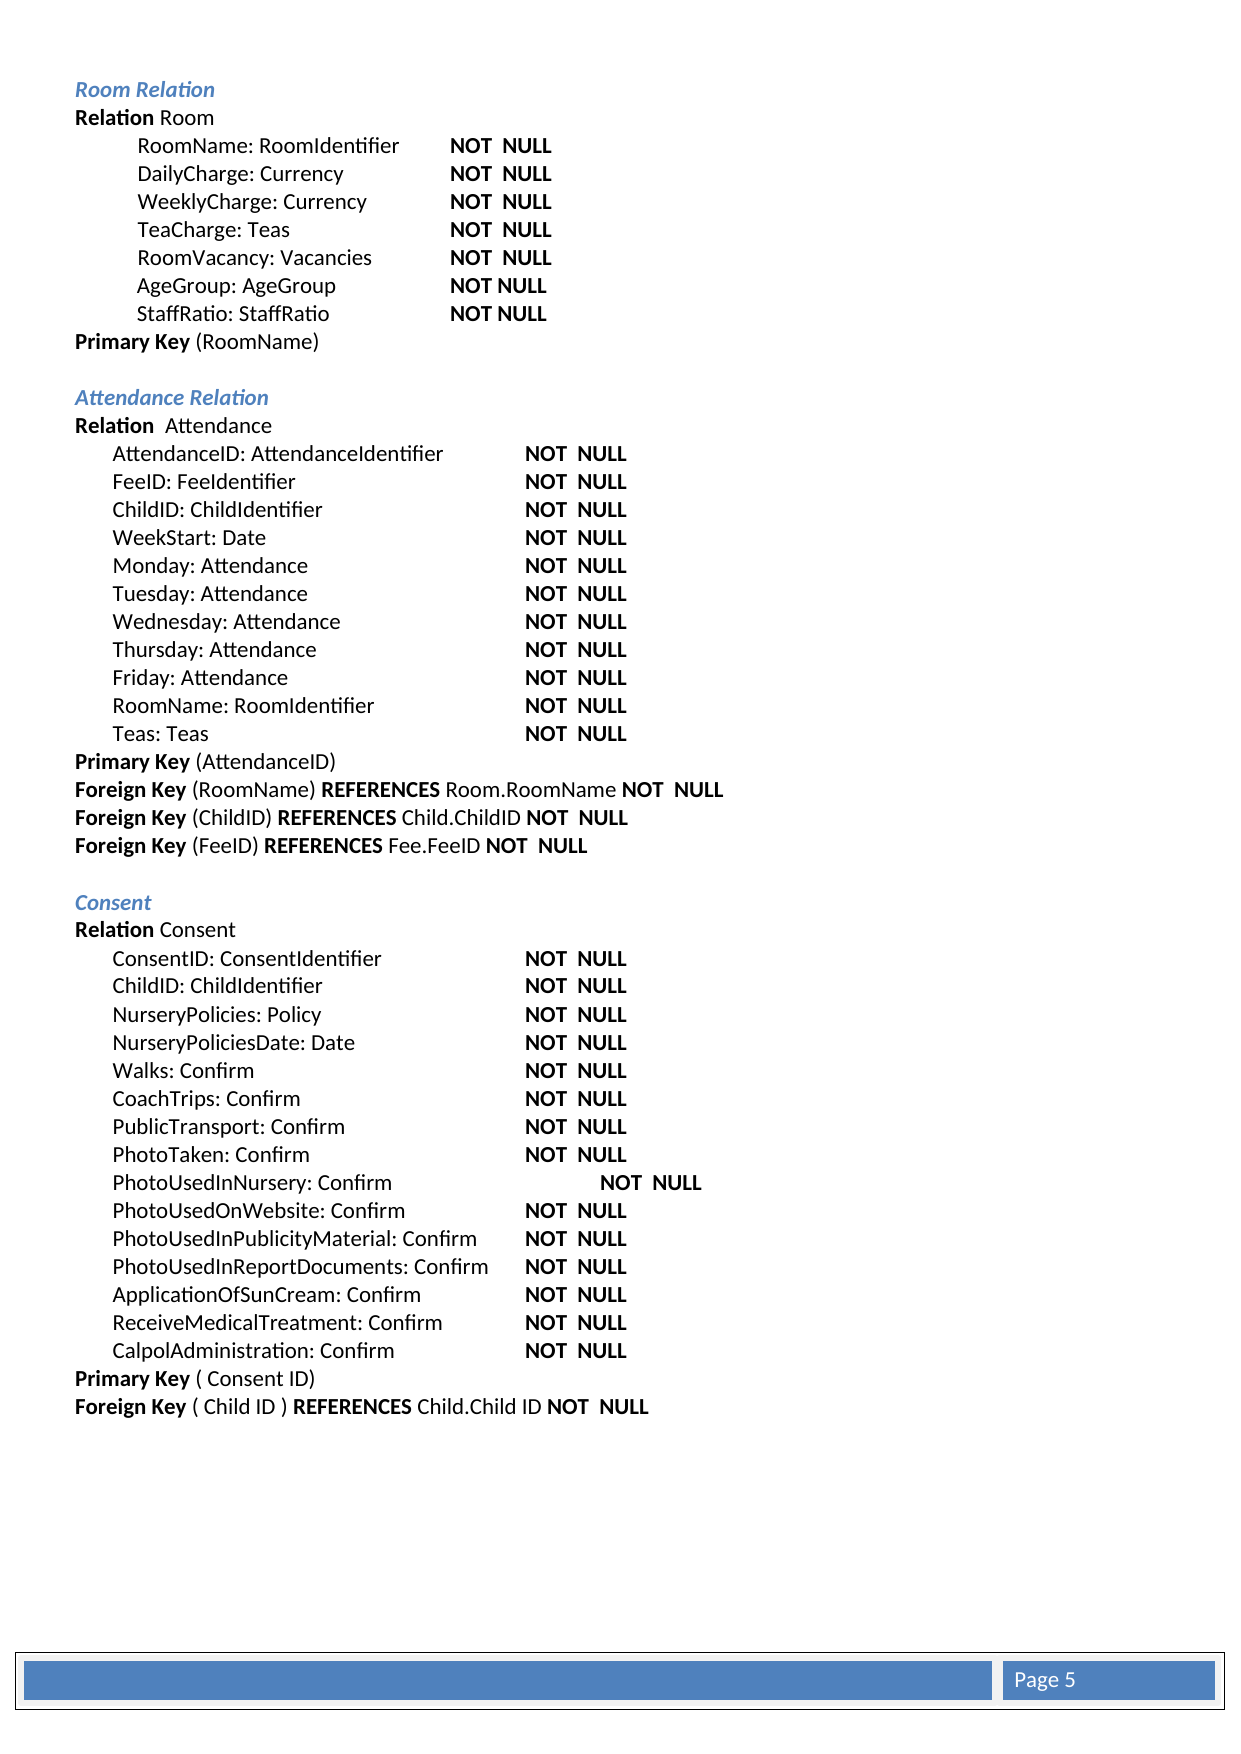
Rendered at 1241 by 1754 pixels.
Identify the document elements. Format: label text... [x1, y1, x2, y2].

text PhotoTaken: Confirm NOT NULL [112, 1140, 1165, 1168]
text ApplicationOfSunCream: Confirm NOT NULL [112, 1280, 1165, 1308]
text ReceiveMedicalTreatment: Confirm NOT NULL [112, 1308, 1165, 1336]
text AttendanceID: AttendanceIdentifier NOT NULL [112, 439, 1165, 467]
text Primary Key ( Consent ID) Foreign Key ( Child ID ) REFERENCES Child.Child ID NOT NULL [75, 1364, 1165, 1448]
text Relation Attendance [75, 411, 1165, 439]
text Room Relation Relation Room RoomName: RoomIdentifier NOT NULL DailyCharge: Currency NOT NULL WeeklyCharge: Currency NOT NULL TeaCharge: Teas NOT NULL RoomVacancy: Vacancies NOT NULL [75, 75, 1165, 271]
text Consent [75, 888, 1165, 916]
text WeekStart: Date NOT NULL [112, 523, 1165, 551]
text ChildID: ChildIdentifier NOT NULL [112, 495, 1165, 523]
text CoachTrips: Confirm NOT NULL [112, 1084, 1165, 1112]
text ChildID: ChildIdentifier NOT NULL [112, 972, 1165, 1000]
text Relation Consent [75, 916, 1165, 944]
text Tuesday: Attendance NOT NULL [112, 579, 1165, 607]
text Monday: Attendance NOT NULL [112, 551, 1165, 579]
text Foreign Key (RoomName) REFERENCES Room.RoomName NOT NULL Foreign Key (ChildID) REFERENCES Child.ChildID NOT NULL Foreign Key (FeeID) REFERENCES Fee.FeeID NOT NULL [75, 776, 1165, 859]
text Friday: Attendance NOT NULL [112, 663, 1165, 691]
text Primary Key (AttendanceID) [75, 747, 1165, 776]
text StaffRatio: StaffRatio NOT NULL Primary Key (RoomName) [75, 299, 1165, 355]
text Thursday: Attendance NOT NULL [112, 635, 1165, 663]
text PublicTransport: Confirm NOT NULL [112, 1112, 1165, 1140]
text ConsentID: ConsentIdentifier NOT NULL [112, 944, 1165, 972]
text RoomName: RoomIdentifier NOT NULL [112, 691, 1165, 719]
text Walks: Confirm NOT NULL [112, 1056, 1165, 1084]
text PhotoUsedInPublicityMaterial: Confirm NOT NULL [112, 1224, 1165, 1252]
text AgeGroup: AgeGroup NOT NULL [75, 271, 1165, 299]
text PhotoUsedInReportDocuments: Confirm NOT NULL [112, 1252, 1165, 1280]
text Attendance Relation [75, 383, 1165, 411]
text CalpolAdministration: Confirm NOT NULL [112, 1336, 1165, 1364]
text Wednesday: Attendance NOT NULL [112, 607, 1165, 635]
text NurseryPoliciesDate: Date NOT NULL [112, 1028, 1165, 1056]
text NurseryPolicies: Policy NOT NULL [112, 1000, 1165, 1028]
text FeeID: FeeIdentifier NOT NULL [112, 467, 1165, 495]
text PhotoUsedInNursery: Confirm NOT NULL [112, 1168, 1165, 1196]
text Teas: Teas NOT NULL [112, 719, 1165, 747]
text PhotoUsedOnWebsite: Confirm NOT NULL [112, 1196, 1165, 1224]
